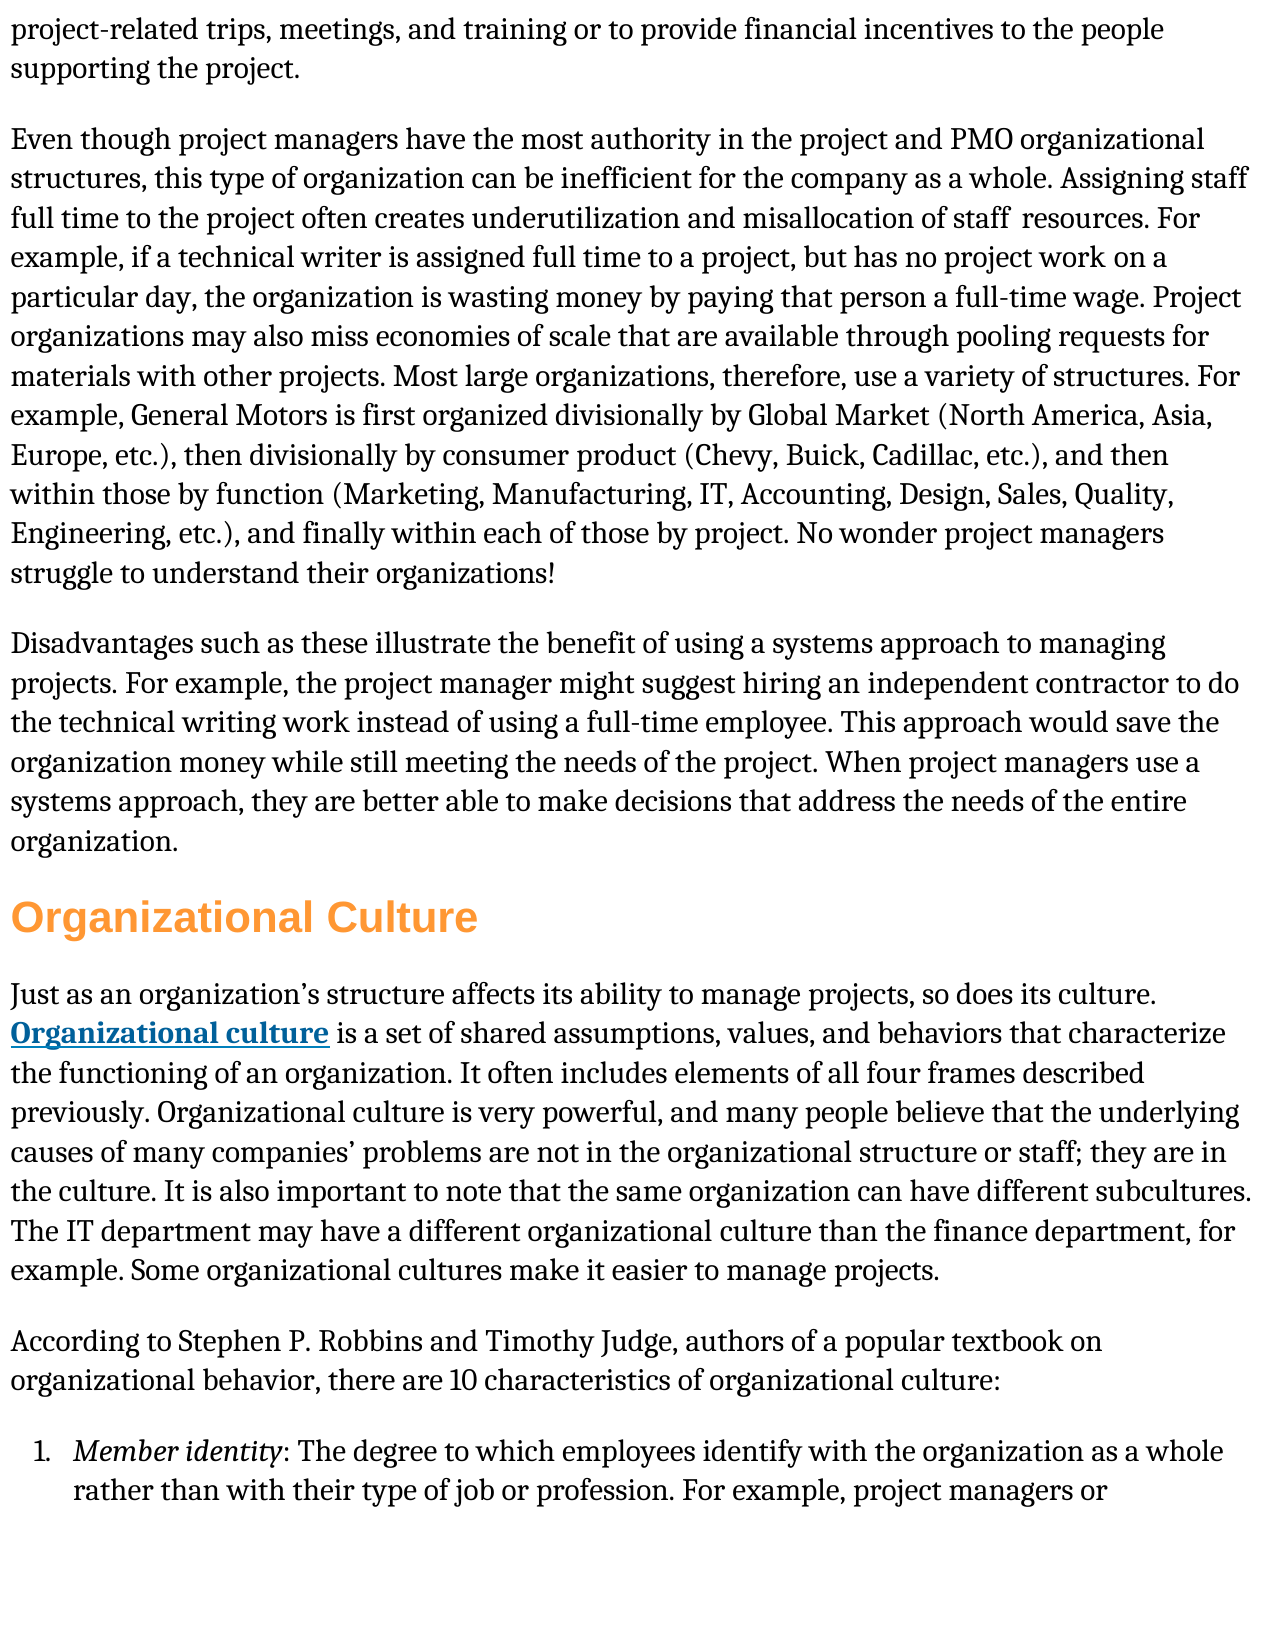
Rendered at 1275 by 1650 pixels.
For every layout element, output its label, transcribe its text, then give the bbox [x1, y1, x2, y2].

text project-related trips, meetings, and training or to provide financial incentives to the people supporting the project. [10, 11, 1275, 86]
text Just as an organization’s structure affects its ability to manage projects, so does its culture. Organizational culture is a set of shared assumptions, values, and behaviors that characterize the functioning of an organization. It often includes elements of all four frames described previously. Organizational culture is very powerful, and many people believe that the underlying causes of many companies’ problems are not in the organizational structure or staff; they are in the culture. It is also important to note that the same organization can have different subcultures. The IT department may have a different organizational culture than the finance department, for example. Some organizational cultures make it easier to manage projects. [10, 976, 1264, 1288]
list Member identity: The degree to which employees identify with the organization as a whole rather than with their type of job or profession. For example, project managers or [34, 1433, 1247, 1508]
text Even though project managers have the most authority in the project and PMO organizational structures, this type of organization can be inefficient for the company as a whole. Assigning staff full time to the project often creates underutilization and misallocation of staff resources. For example, if a technical writer is assigned full time to a project, but has no project work on a particular day, the organization is wasting money by paying that person a full-time wage. Project organizations may also miss economies of scale that are available through pooling requests for materials with other projects. Most large organizations, therefore, use a variety of structures. For example, General Motors is first organized divisionally by Global Market (North America, Asia, Europe, etc.), then divisionally by consumer product (Chevy, Buick, Cadillac, etc.), and then within those by function (Marketing, Manufacturing, IT, Accounting, Design, Sales, Quality, Engineering, etc.), and finally within each of those by project. No wonder project managers struggle to understand their organizations! [10, 121, 1259, 591]
subtitle Organizational Culture [10, 891, 1275, 942]
text Disadvantages such as these illustrate the benefit of using a systems approach to managing projects. For example, the project manager might suggest hiring an independent contractor to do the technical writing work instead of using a full-time employee. This approach would save the organization money while still meeting the needs of the project. When project managers use a systems approach, they are better able to make decisions that address the needs of the entire organization. [10, 626, 1275, 859]
text According to Stephen P. Robbins and Timothy Judge, authors of a popular textbook on organizational behavior, there are 10 characteristics of organizational culture: [10, 1323, 1275, 1398]
